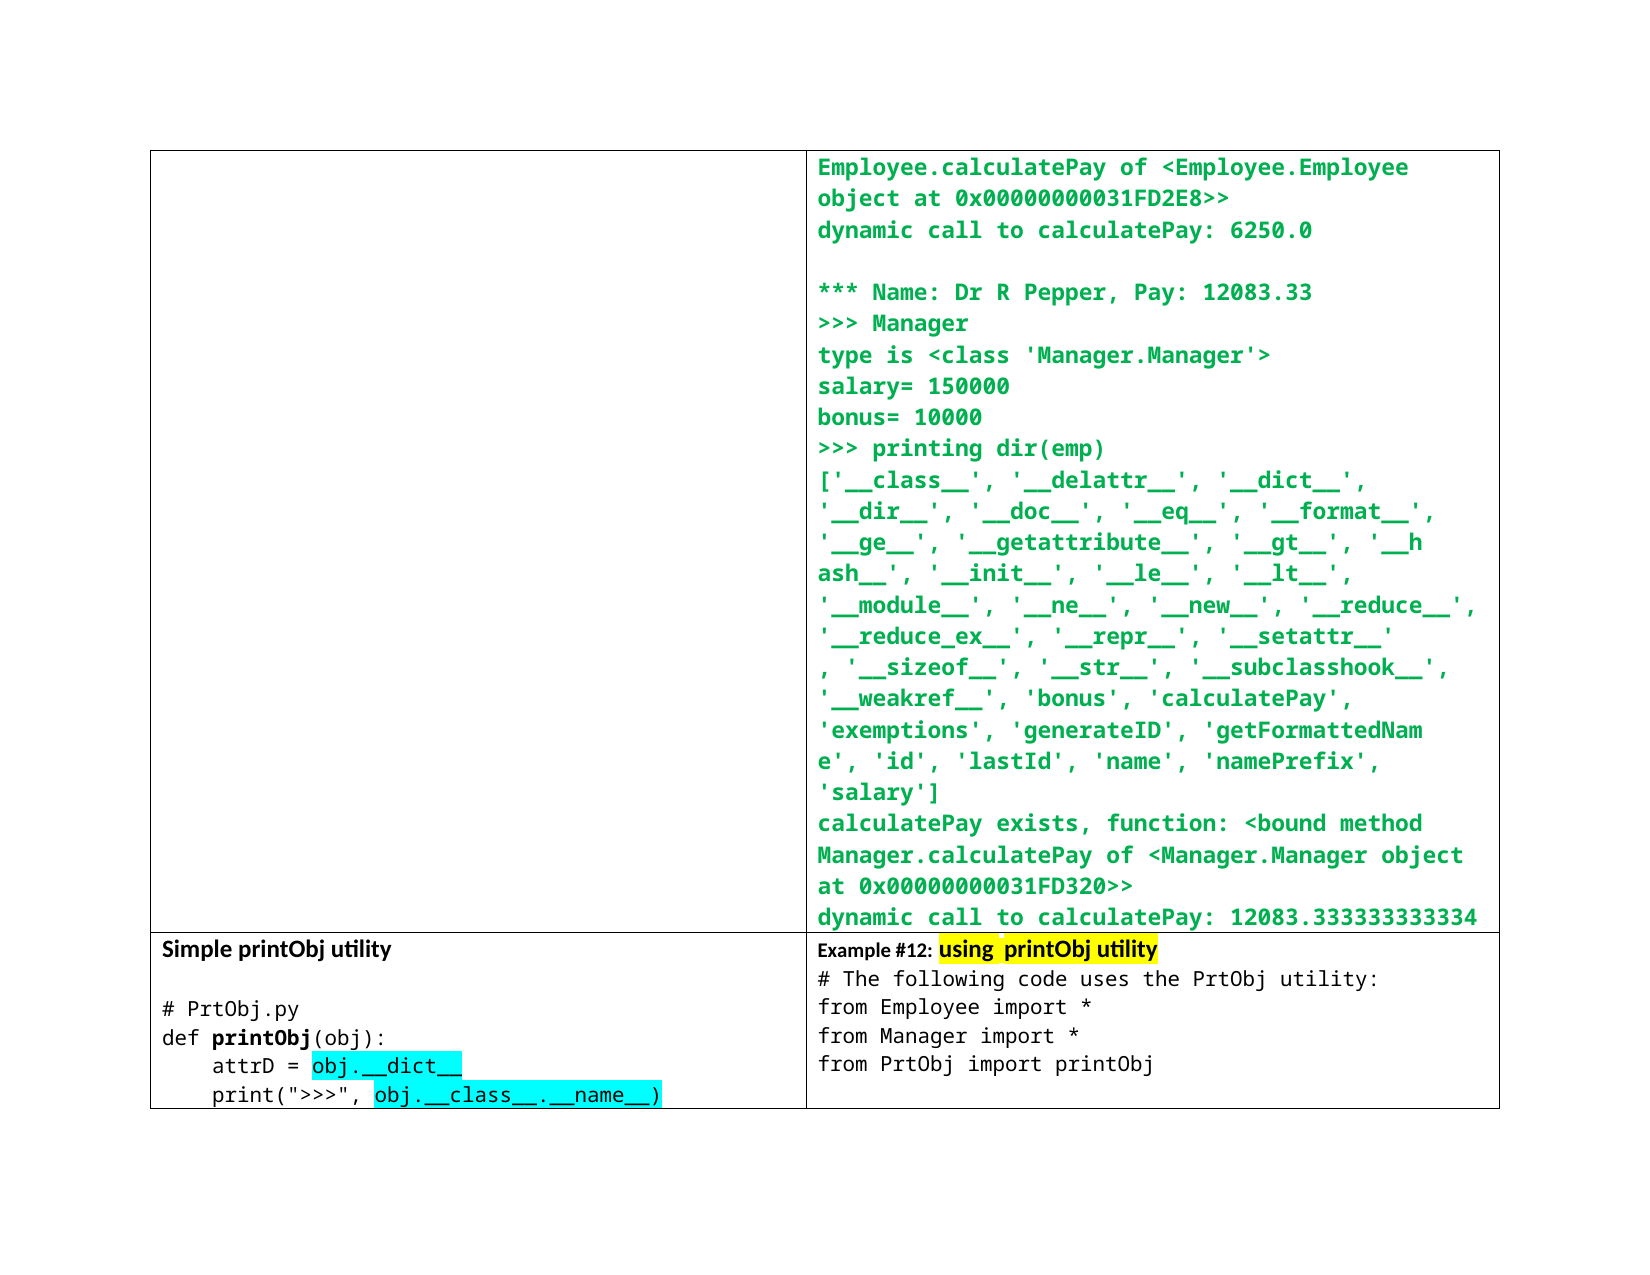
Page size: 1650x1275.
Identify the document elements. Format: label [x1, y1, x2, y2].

table_cell [151, 151, 806, 932]
table_cell [151, 933, 806, 1108]
table_cell [807, 151, 1499, 932]
table_cell [807, 933, 1499, 1108]
